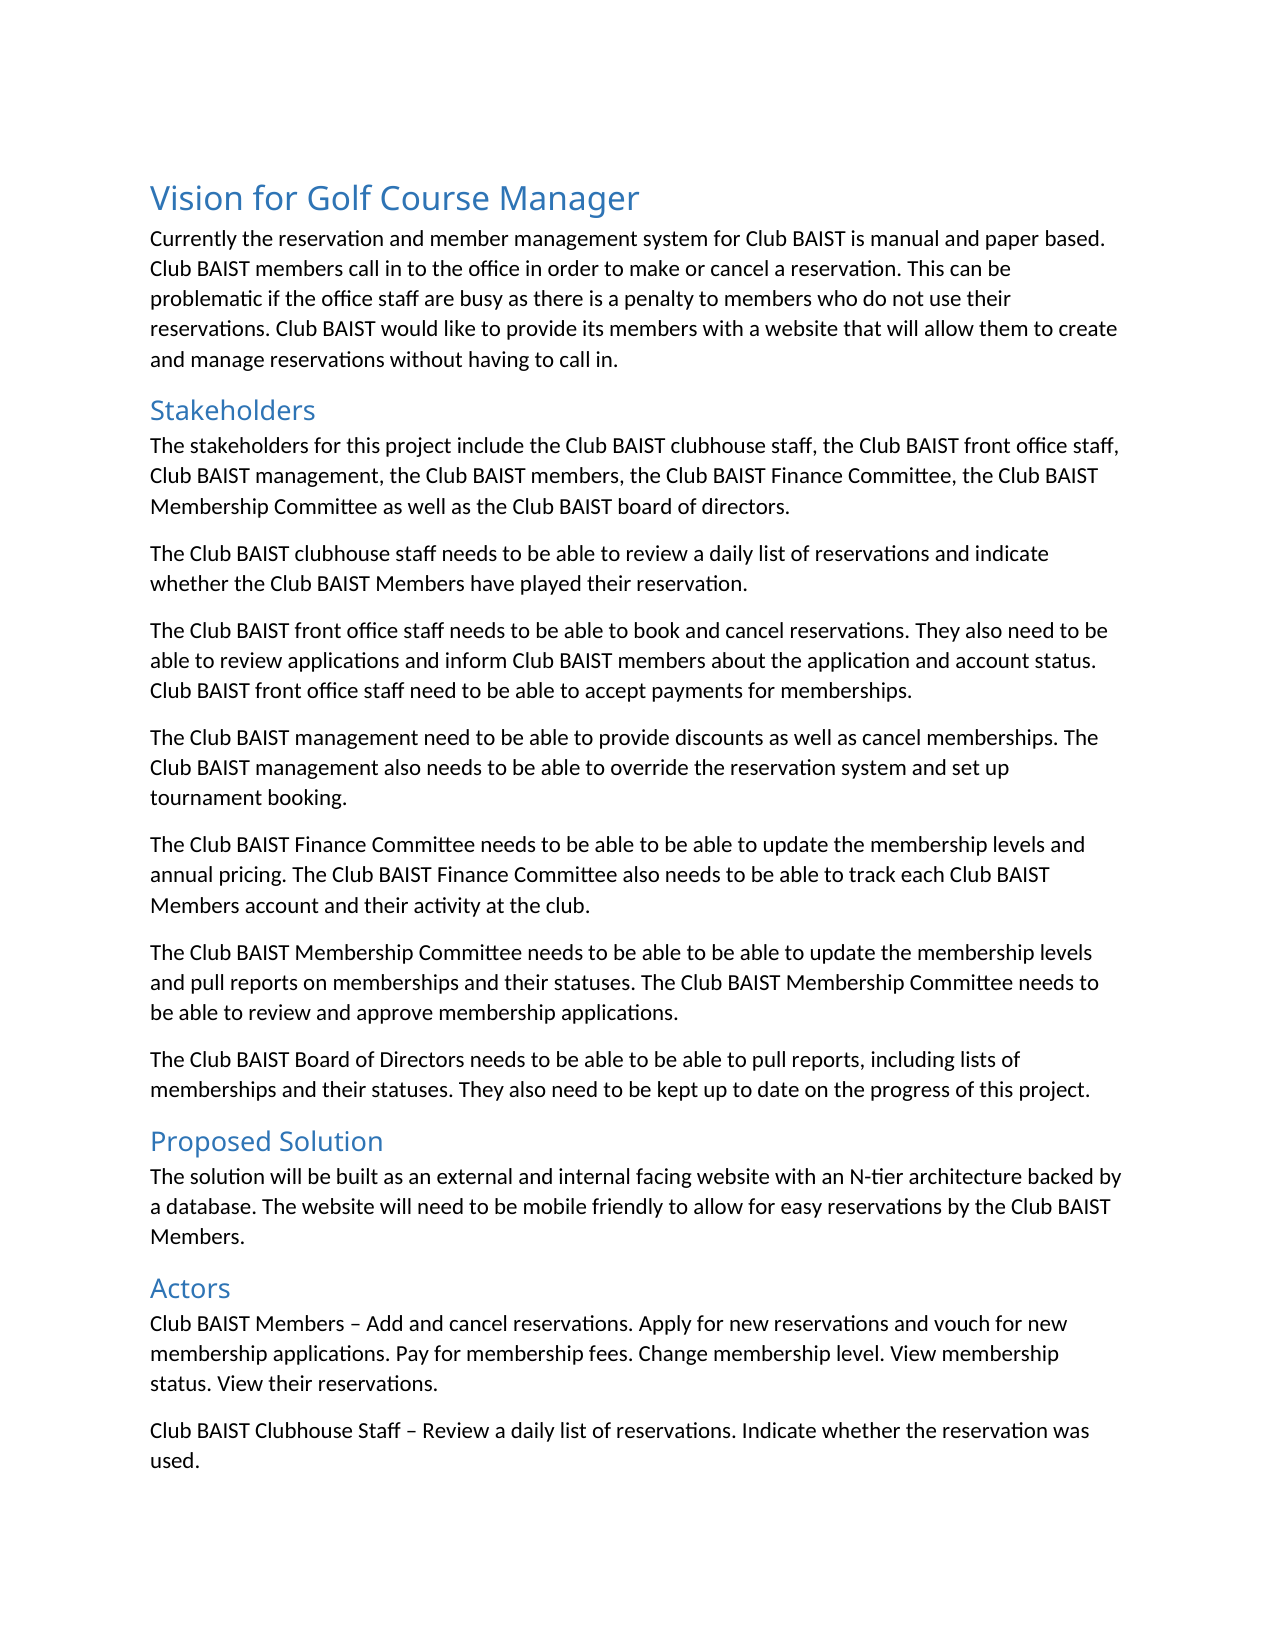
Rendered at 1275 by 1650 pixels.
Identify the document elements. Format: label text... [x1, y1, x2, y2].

text The Club BAIST front office staff needs to be able to book and cancel reservations. They also need to be able to review applications and inform Club BAIST members about the application and account status. Club BAIST front office staff need to be able to accept payments for memberships. [150, 616, 1125, 704]
text The Club BAIST management need to be able to provide discounts as well as cancel memberships. The Club BAIST management also needs to be able to override the reservation system and set up tournament booking. [150, 723, 1125, 812]
text The Club BAIST clubhouse staff needs to be able to review a daily list of reservations and indicate whether the Club BAIST Members have played their reservation. [150, 539, 1125, 597]
text Currently the reservation and member management system for Club BAIST is manual and paper based. Club BAIST members call in to the office in order to make or cancel a reservation. This can be problematic if the office staff are busy as there is a penalty to members who do not use their reservations. Club BAIST would like to provide its members with a website that will allow them to create and manage reservations without having to call in. [150, 224, 1125, 373]
subtitle Actors [150, 1269, 1125, 1306]
subtitle Proposed Solution [150, 1122, 1125, 1159]
subtitle Stakeholders [150, 392, 1125, 428]
subtitle Vision for Golf Course Manager [150, 175, 1125, 220]
text The solution will be built as an external and internal facing website with an N-tier architecture backed by a database. The website will need to be mobile friendly to allow for easy reservations by the Club BAIST Members. [150, 1162, 1125, 1250]
text Club BAIST Clubhouse Staff – Review a daily list of reservations. Indicate whether the reservation was used. [150, 1416, 1125, 1474]
text Club BAIST Members – Add and cancel reservations. Apply for new reservations and vouch for new membership applications. Pay for membership fees. Change membership level. View membership status. View their reservations. [150, 1309, 1125, 1397]
text The Club BAIST Board of Directors needs to be able to be able to pull reports, including lists of memberships and their statuses. They also need to be kept up to date on the progress of this project. [150, 1045, 1125, 1103]
text The Club BAIST Finance Committee needs to be able to be able to update the membership levels and annual pricing. The Club BAIST Finance Committee also needs to be able to track each Club BAIST Members account and their activity at the club. [150, 830, 1125, 919]
text The stakeholders for this project include the Club BAIST clubhouse staff, the Club BAIST front office staff, Club BAIST management, the Club BAIST members, the Club BAIST Finance Committee, the Club BAIST Membership Committee as well as the Club BAIST board of directors. [150, 431, 1125, 520]
text The Club BAIST Membership Committee needs to be able to be able to update the membership levels and pull reports on memberships and their statuses. The Club BAIST Membership Committee needs to be able to review and approve membership applications. [150, 938, 1125, 1026]
